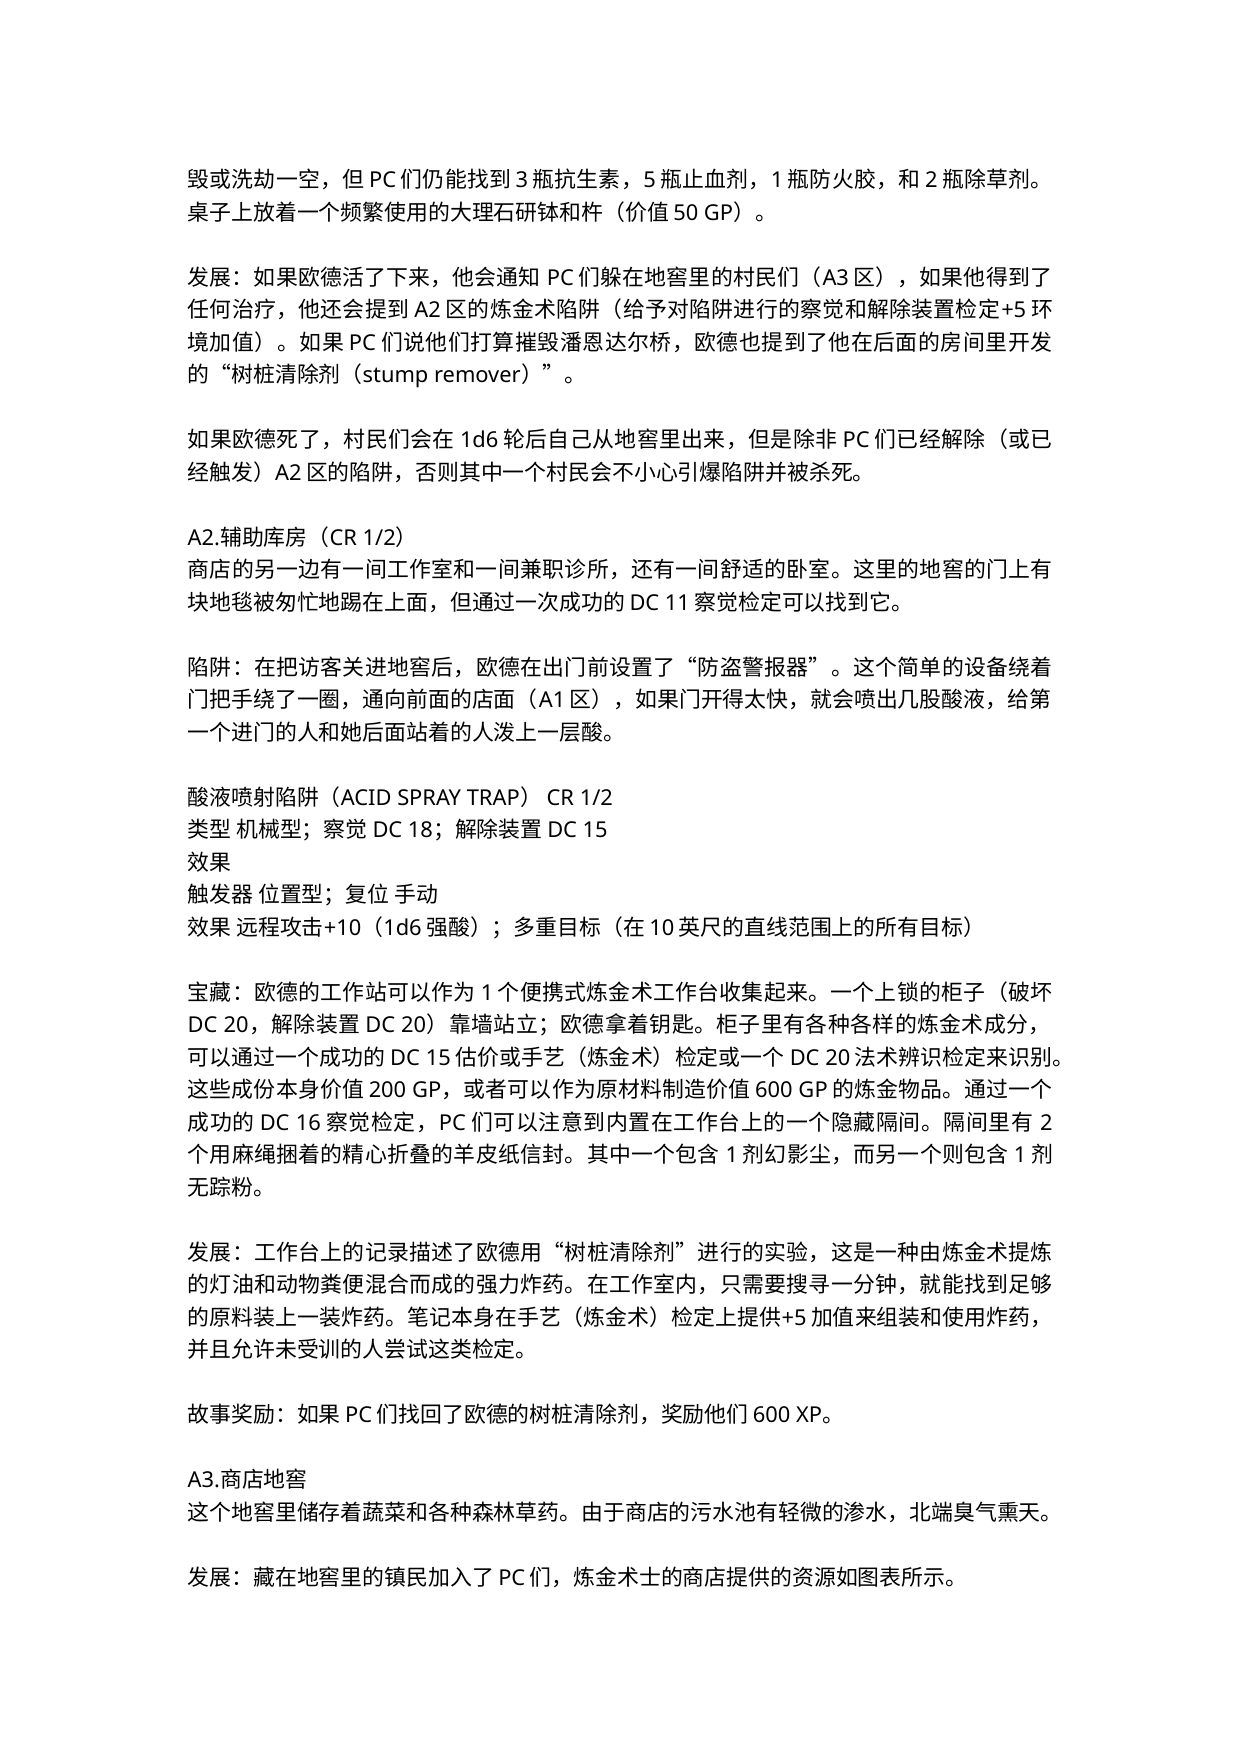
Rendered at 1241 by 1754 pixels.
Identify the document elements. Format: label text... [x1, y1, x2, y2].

text A3.商店地窖 [187, 1462, 1053, 1494]
text 商店的另一边有一间工作室和一间兼职诊所，还有一间舒适的卧室。这里的地窖的门上有块地毯被匆忙地踢在上面，但通过一次成功的DC 11察觉检定可以找到它。 [187, 552, 1053, 617]
text 故事奖励：如果PC们找回了欧德的树桩清除剂，奖励他们600 XP。 [187, 1397, 1053, 1429]
text 发展：工作台上的记录描述了欧德用“树桩清除剂”进行的实验，这是一种由炼金术提炼的灯油和动物粪便混合而成的强力炸药。在工作室内，只需要搜寻一分钟，就能找到足够的原料装上一装炸药。笔记本身在手艺（炼金术）检定上提供+5加值来组装和使用炸药，并且允许未受训的人尝试这类检定。 [187, 1234, 1053, 1364]
text 酸液喷射陷阱（ACID SPRAY TRAP） CR 1/2 [187, 779, 1053, 812]
text 宝藏：欧德的工作站可以作为1个便携式炼金术工作台收集起来。一个上锁的柜子（破坏DC 20，解除装置DC 20）靠墙站立；欧德拿着钥匙。柜子里有各种各样的炼金术成分，可以通过一个成功的DC 15估价或手艺（炼金术）检定或一个DC 20法术辨识检定来识别。这些成份本身价值200 GP，或者可以作为原材料制造价值600 GP的炼金物品。通过一个成功的DC 16察觉检定，PC们可以注意到内置在工作台上的一个隐藏隔间。隔间里有2个用麻绳捆着的精心折叠的羊皮纸信封。其中一个包含1剂幻影尘，而另一个则包含1剂无踪粉。 [187, 974, 1053, 1202]
text 效果 远程攻击+10（1d6强酸）；多重目标（在10英尺的直线范围上的所有目标） [187, 909, 1053, 942]
text 效果 [187, 844, 1053, 877]
text 如果欧德死了，村民们会在1d6轮后自己从地窖里出来，但是除非PC们已经解除（或已经触发）A2区的陷阱，否则其中一个村民会不小心引爆陷阱并被杀死。 [187, 422, 1053, 487]
text 这个地窖里储存着蔬菜和各种森林草药。由于商店的污水池有轻微的渗水，北端臭气熏天。 [187, 1494, 1053, 1527]
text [187, 162, 1053, 227]
text 发展：藏在地窖里的镇民加入了PC们，炼金术士的商店提供的资源如图表所示。 [187, 1559, 1053, 1592]
text 触发器 位置型；复位 手动 [187, 877, 1053, 909]
text 类型 机械型；察觉 DC 18；解除装置 DC 15 [187, 812, 1053, 844]
text A2.辅助库房（CR 1/2） [187, 519, 1053, 552]
text 发展：如果欧德活了下来，他会通知PC们躲在地窖里的村民们（A3区），如果他得到了任何治疗，他还会提到A2区的炼金术陷阱（给予对陷阱进行的察觉和解除装置检定+5环境加值）。如果PC们说他们打算摧毁潘恩达尔桥，欧德也提到了他在后面的房间里开发的“树桩清除剂（stump remover）”。 [187, 259, 1053, 389]
text 陷阱：在把访客关进地窖后，欧德在出门前设置了“防盗警报器”。这个简单的设备绕着门把手绕了一圈，通向前面的店面（A1区），如果门开得太快，就会喷出几股酸液，给第一个进门的人和她后面站着的人泼上一层酸。 [187, 649, 1053, 747]
